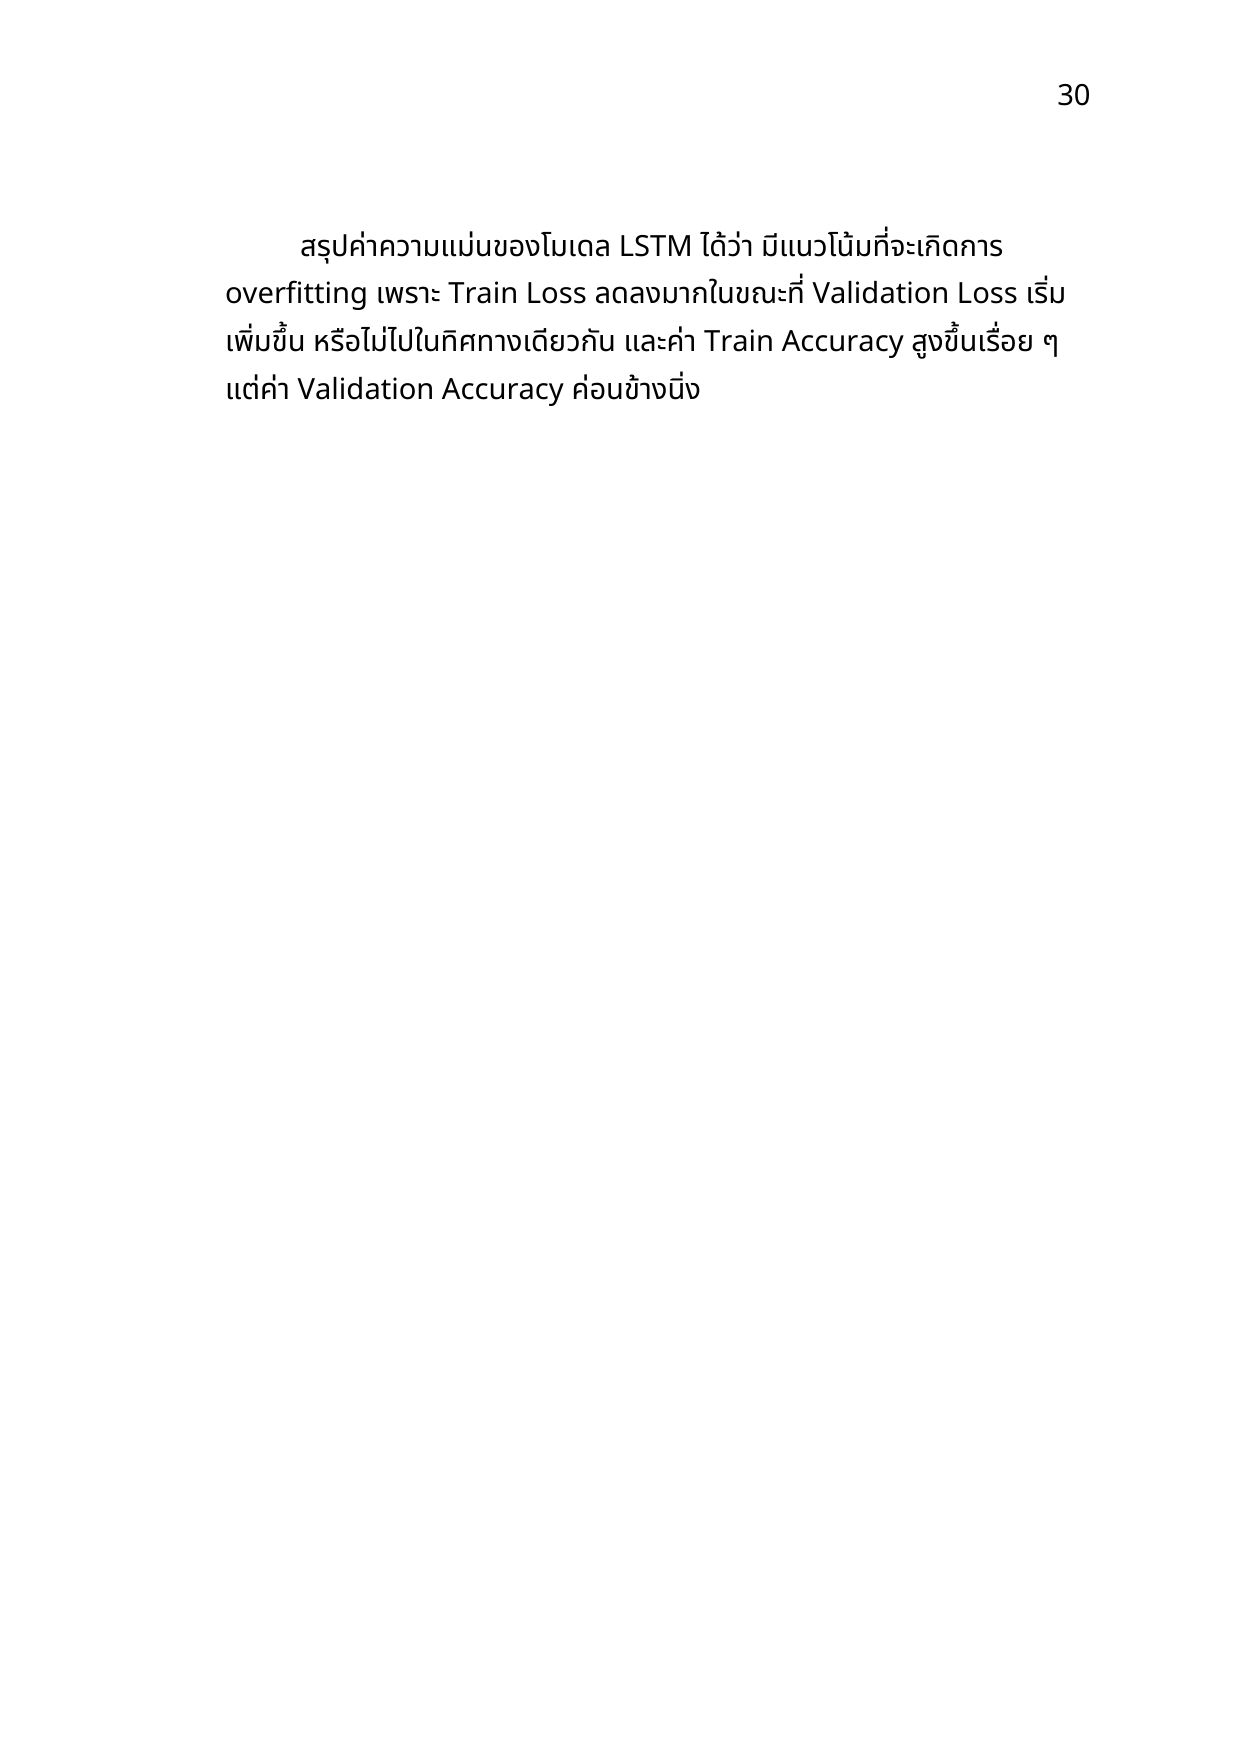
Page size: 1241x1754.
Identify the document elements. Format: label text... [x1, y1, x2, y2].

text สรุปค่าความแม่นของโมเดล LSTM ได้ว่า มีแนวโน้มที่จะเกิดการ overfitting เพราะ Train Loss ลดลงมากในขณะที่ Validation Loss เริ่มเพิ่มขึ้น หรือไม่ไปในทิศทางเดียวกัน และค่า Train Accuracy สูงขึ้นเรื่อย ๆ แต่ค่า Validation Accuracy ค่อนข้างนิ่ง [225, 225, 1090, 412]
